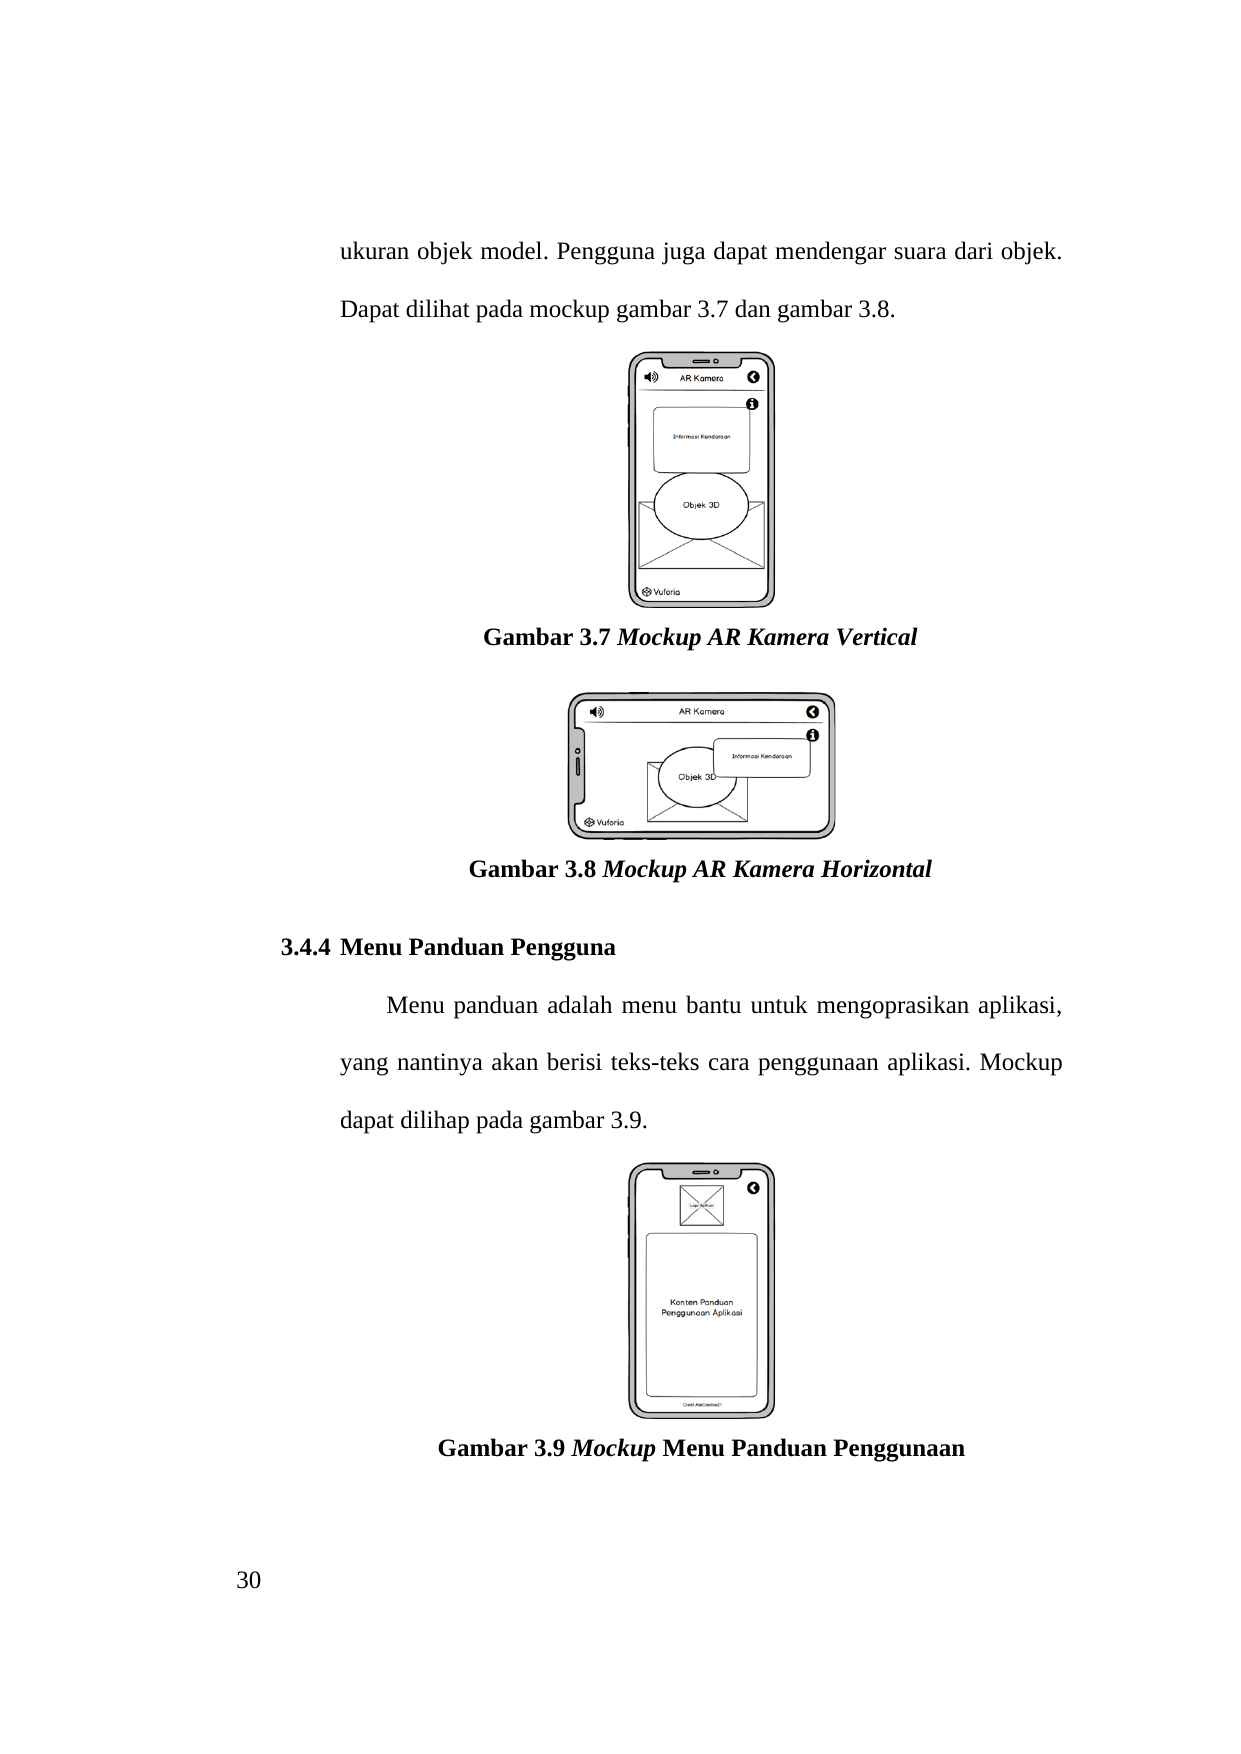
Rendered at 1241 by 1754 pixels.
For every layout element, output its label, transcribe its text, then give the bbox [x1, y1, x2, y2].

picture [627, 351, 776, 608]
text Gambar 3.9 Mockup Menu Panduan Penggunaan [340, 1433, 1063, 1462]
picture [567, 692, 836, 840]
text Gambar 3.7 Mockup AR Kamera Vertical [340, 622, 1063, 651]
subtitle Menu Panduan Pengguna [281, 932, 1063, 961]
picture [627, 1162, 776, 1419]
text Gambar 3.8 Mockup AR Kamera Horizontal [340, 854, 1063, 883]
text Menu panduan adalah menu bantu untuk mengoprasikan aplikasi, yang nantinya akan berisi teks-teks cara penggunaan aplikasi. Mockup dapat dilihap pada gambar 3.9. [340, 990, 1063, 1133]
